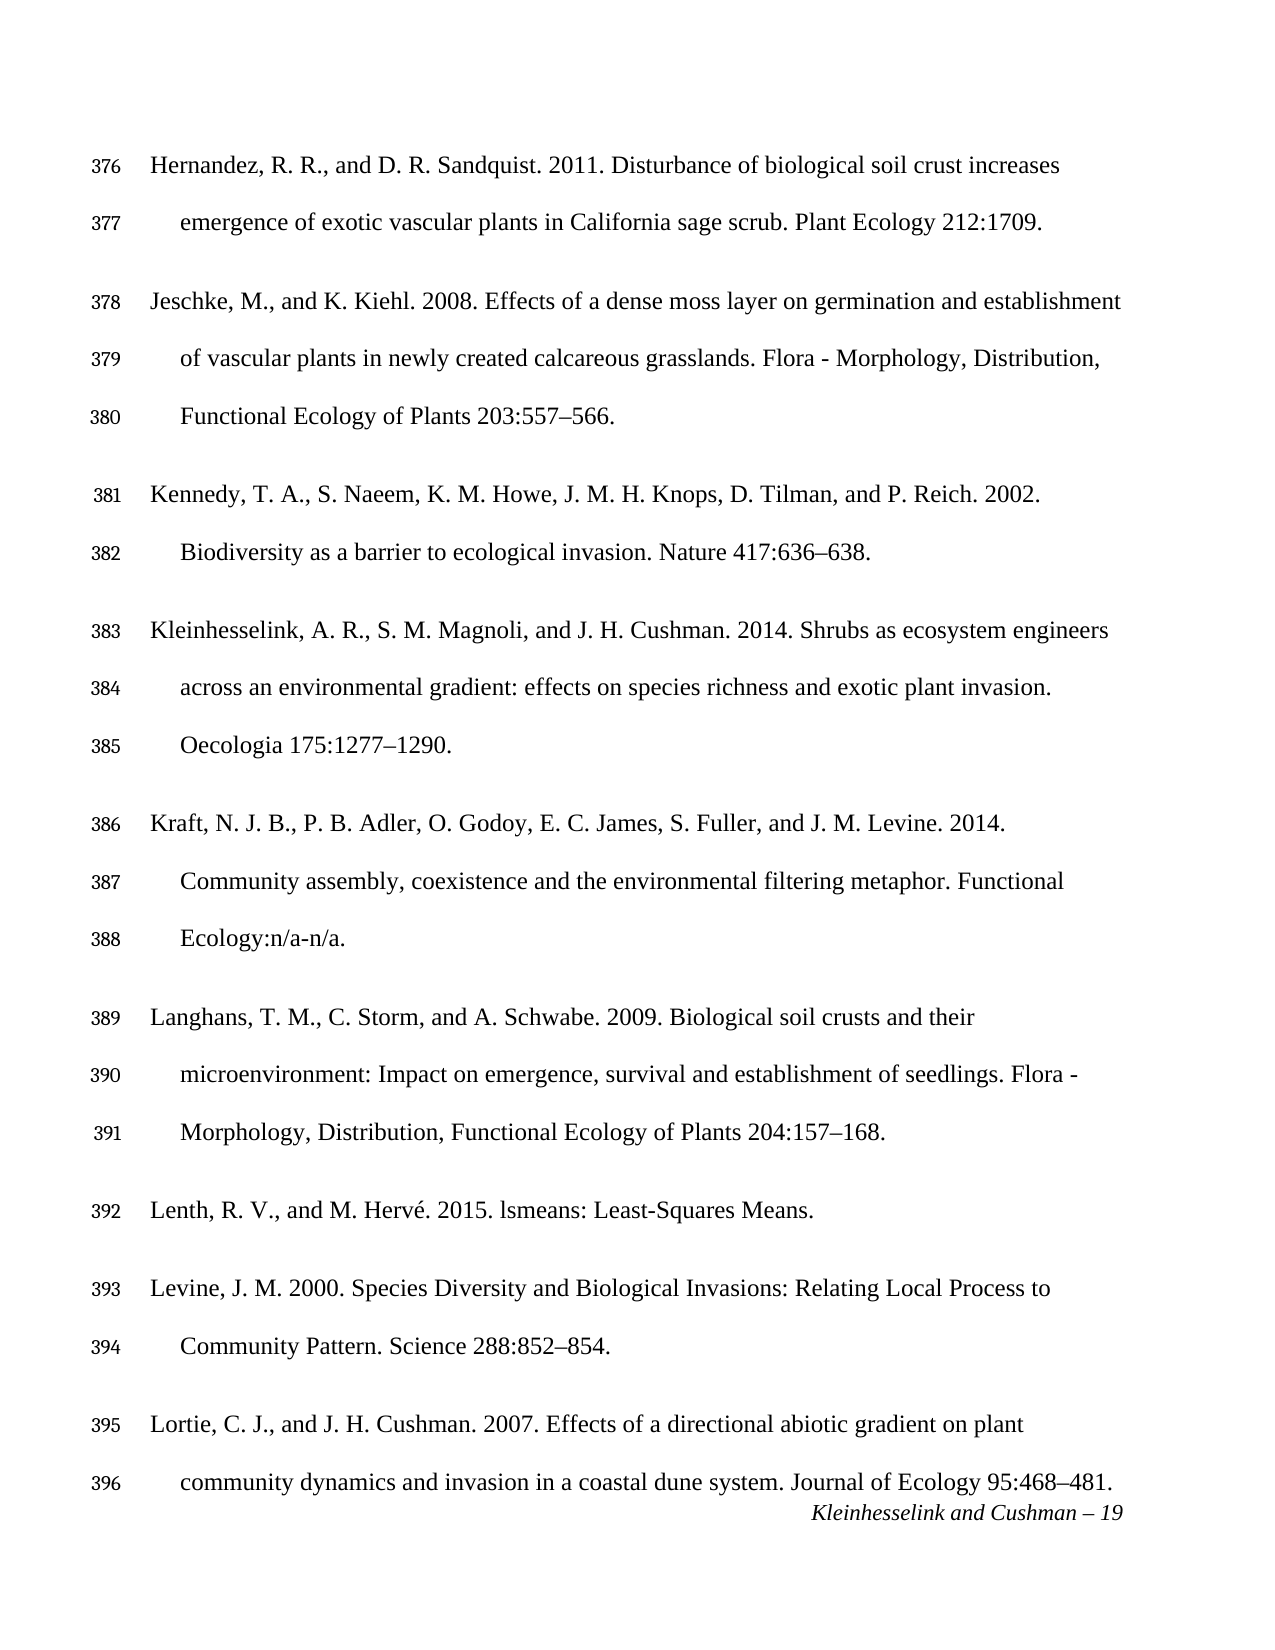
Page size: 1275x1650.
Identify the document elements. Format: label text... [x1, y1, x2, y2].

text Lenth, R. V., and M. Hervé. 2015. lsmeans: Least-Squares Means. [150, 1195, 1125, 1224]
text Kraft, N. J. B., P. B. Adler, O. Godoy, E. C. James, S. Fuller, and J. M. Levine. 2014. Community assembly, coexistence and the environmental filtering metaphor. Functional Ecology:n/a-n/a. [150, 808, 1125, 952]
text Langhans, T. M., C. Storm, and A. Schwabe. 2009. Biological soil crusts and their microenvironment: Impact on emergence, survival and establishment of seedlings. Flora - Morphology, Distribution, Functional Ecology of Plants 204:157–168. [150, 1002, 1125, 1145]
text Levine, J. M. 2000. Species Diversity and Biological Invasions: Relating Local Process to Community Pattern. Science 288:852–854. [150, 1273, 1125, 1359]
text Lortie, C. J., and J. H. Cushman. 2007. Effects of a directional abiotic gradient on plant community dynamics and invasion in a coastal dune system. Journal of Ecology 95:468–481. [150, 1409, 1125, 1495]
text Jeschke, M., and K. Kiehl. 2008. Effects of a dense moss layer on germination and establishment of vascular plants in newly created calcareous grasslands. Flora - Morphology, Distribution, Functional Ecology of Plants 203:557–566. [150, 286, 1125, 429]
text Kennedy, T. A., S. Naeem, K. M. Howe, J. M. H. Knops, D. Tilman, and P. Reich. 2002. Biodiversity as a barrier to ecological invasion. Nature 417:636–638. [150, 479, 1125, 565]
text Hernandez, R. R., and D. R. Sandquist. 2011. Disturbance of biological soil crust increases emergence of exotic vascular plants in California sage scrub. Plant Ecology 212:1709. [150, 150, 1125, 236]
text Kleinhesselink, A. R., S. M. Magnoli, and J. H. Cushman. 2014. Shrubs as ecosystem engineers across an environmental gradient: effects on species richness and exotic plant invasion. Oecologia 175:1277–1290. [150, 615, 1125, 759]
